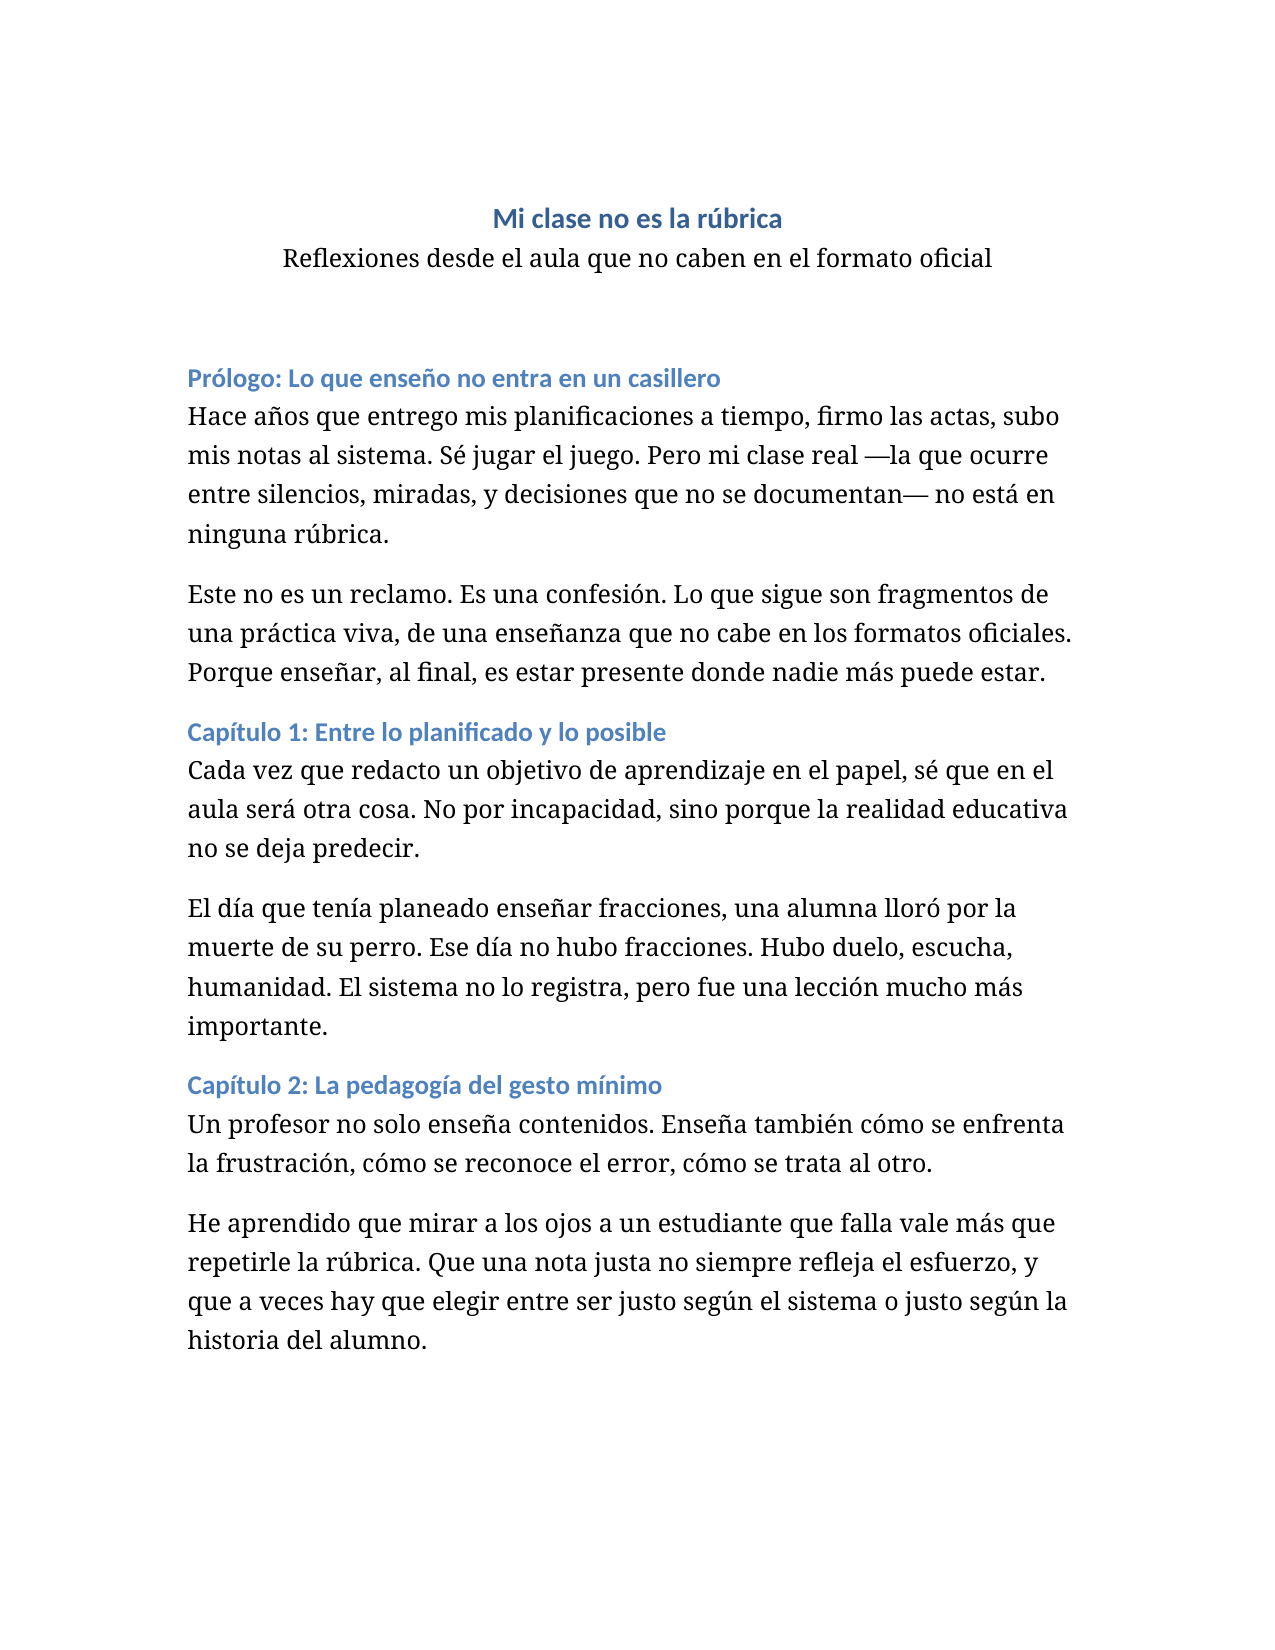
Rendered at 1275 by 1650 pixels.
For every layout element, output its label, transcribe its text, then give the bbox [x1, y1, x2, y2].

text Reflexiones desde el aula que no caben en el formato oficial [187, 241, 1087, 275]
text Un profesor no solo enseña contenidos. Enseña también cómo se enfrenta la frustración, cómo se reconoce el error, cómo se trata al otro. [187, 1106, 1087, 1179]
text Este no es un reclamo. Es una confesión. Lo que sigue son fragmentos de una práctica viva, de una enseñanza que no cabe en los formatos oficiales. Porque enseñar, al final, es estar presente donde nadie más puede estar. [187, 576, 1087, 689]
subtitle Mi clase no es la rúbrica [187, 200, 1087, 236]
text El día que tenía planeado enseñar fracciones, una alumna lloró por la muerte de su perro. Ese día no hubo fracciones. Hubo duelo, escucha, humanidad. El sistema no lo registra, pero fue una lección mucho más importante. [187, 891, 1087, 1042]
subtitle Prólogo: Lo que enseño no entra en un casillero [187, 361, 1087, 394]
text He aprendido que mirar a los ojos a un estudiante que falla vale más que repetirle la rúbrica. Que una nota justa no siempre refleja el esfuerzo, y que a veces hay que elegir entre ser justo según el sistema o justo según la historia del alumno. [187, 1206, 1087, 1357]
text Cada vez que redacto un objetivo de aprendizaje en el papel, sé que en el aula será otra cosa. No por incapacidad, sino porque la realidad educativa no se deja predecir. [187, 753, 1087, 865]
subtitle Capítulo 1: Entre lo planificado y lo posible [187, 715, 1087, 748]
subtitle Capítulo 2: La pedagogía del gesto mínimo [187, 1068, 1087, 1101]
text Hace años que entrego mis planificaciones a tiempo, firmo las actas, subo mis notas al sistema. Sé jugar el juego. Pero mi clase real —la que ocurre entre silencios, miradas, y decisiones que no se documentan— no está en ninguna rúbrica. [187, 399, 1087, 550]
